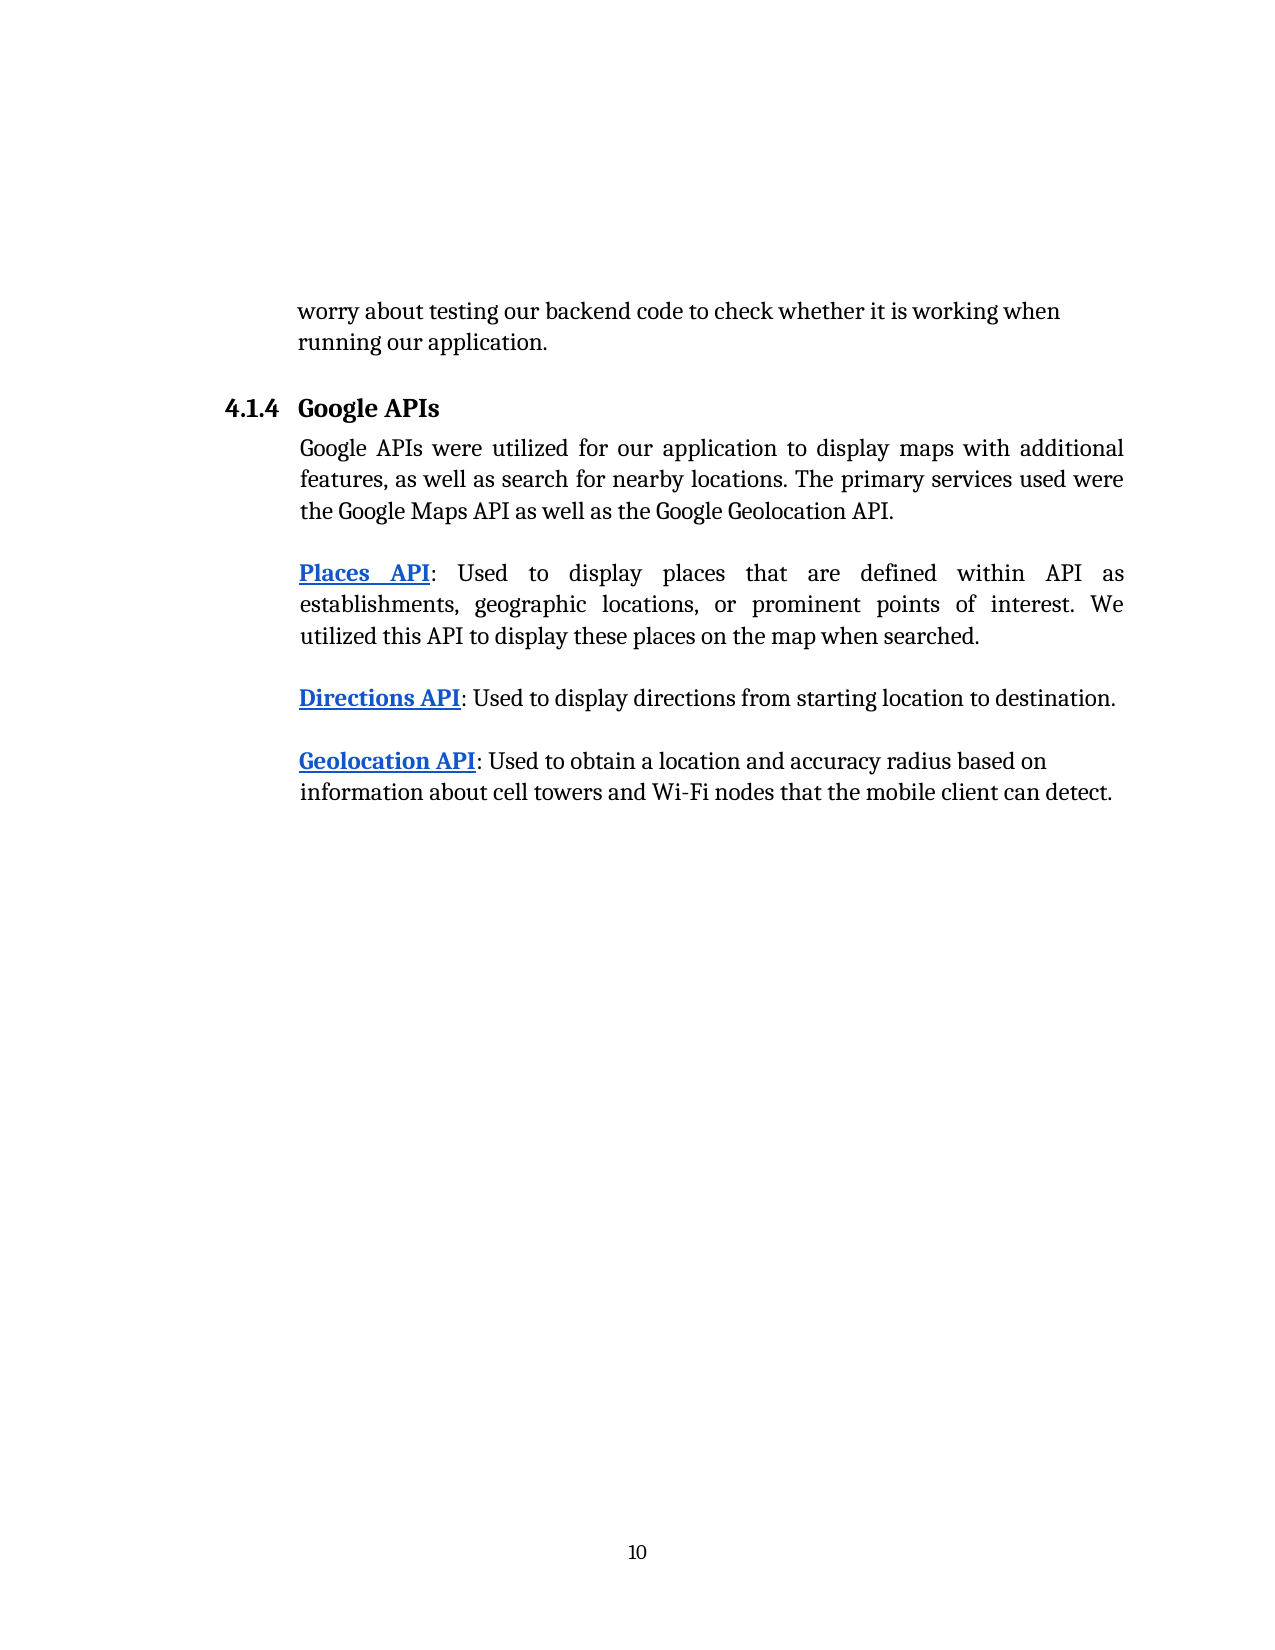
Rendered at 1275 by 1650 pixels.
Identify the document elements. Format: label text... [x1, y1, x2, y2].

subtitle 4.1.4 Google APIs [225, 393, 1125, 424]
text Google APIs were utilized for our application to display maps with additional features, as well as search for nearby locations. The primary services used were the Google Maps API as well as the Google Geolocation API. [300, 434, 1125, 525]
text Places API: Used to display places that are defined within API as establishments, geographic locations, or prominent points of interest. We utilized this API to display these places on the map when searched. [299, 559, 1125, 650]
text The tools and services we used are explained in Section 3.1 and the reason why we chose to go with AWS Amplify is its ease of use. A single user interface known as the amplify console allows us to write very small amounts of code to retrieve and store data using its myriad of services. Furthermore, we do not have to worry about testing our backend code to check whether it is working when running our application. [297, 297, 1125, 357]
text Directions API: Used to display directions from starting location to destination. [299, 684, 1125, 713]
text Geolocation API: Used to obtain a location and accuracy radius based on information about cell towers and Wi-Fi nodes that the mobile client can detect. [299, 747, 1125, 838]
